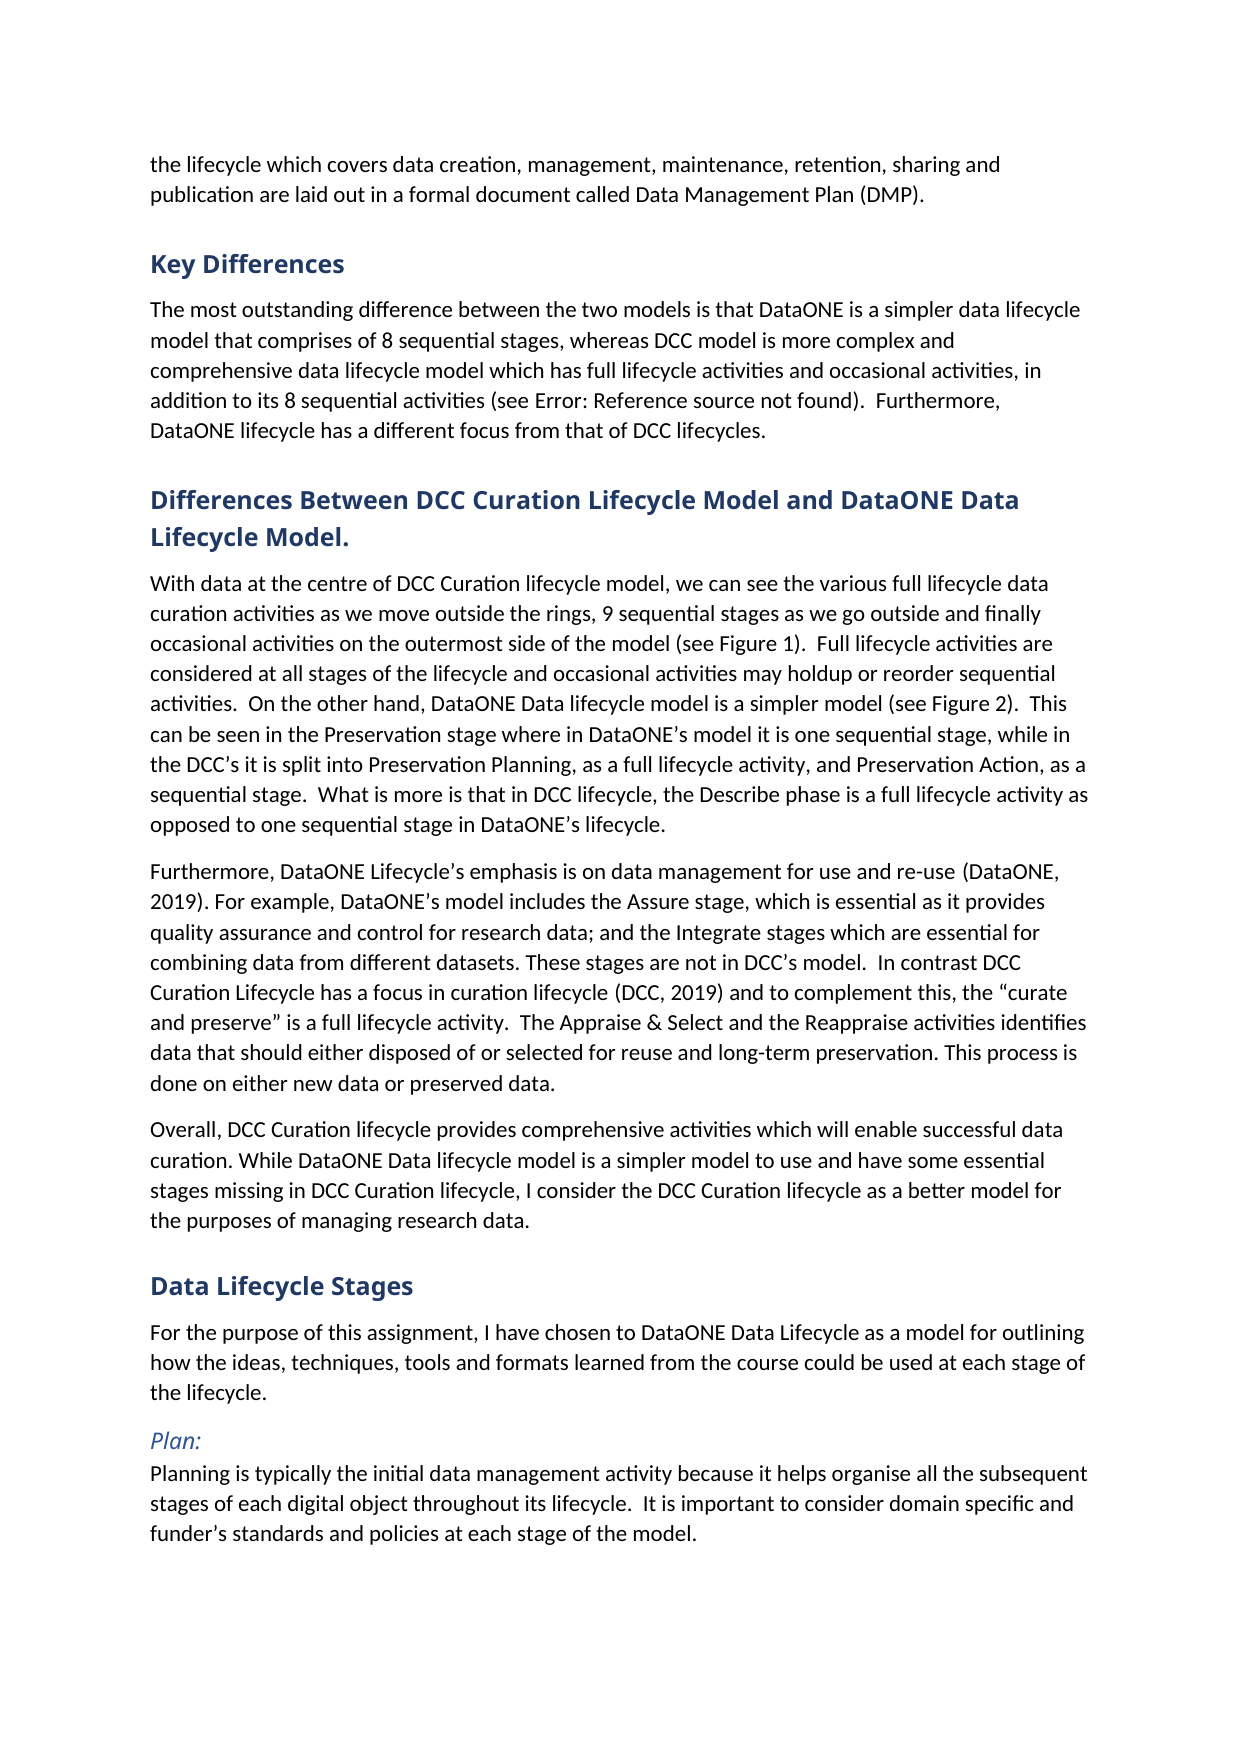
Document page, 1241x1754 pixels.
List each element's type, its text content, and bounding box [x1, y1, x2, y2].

text With data at the centre of DCC Curation lifecycle model, we can see the various full lifecycle data curation activities as we move outside the rings, 9 sequential stages as we go outside and finally occasional activities on the outermost side of the model (see Figure 1). Full lifecycle activities are considered at all stages of the lifecycle and occasional activities may holdup or reorder sequential activities. On the other hand, DataONE Data lifecycle model is a simpler model (see Figure 2). This can be seen in the Preservation stage where in DataONE’s model it is one sequential stage, while in the DCC’s it is split into Preservation Planning, as a full lifecycle activity, and Preservation Action, as a sequential stage. What is more is that in DCC lifecycle, the Describe phase is a full lifecycle activity as opposed to one sequential stage in DataONE’s lifecycle. [150, 569, 1090, 838]
subtitle Data Lifecycle Stages [150, 1268, 1090, 1303]
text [150, 150, 1090, 208]
subtitle Key Differences [150, 246, 1090, 280]
text For the purpose of this assignment, I have chosen to DataONE Data Lifecycle as a model for outlining how the ideas, techniques, tools and formats learned from the course could be used at each stage of the lifecycle. [150, 1318, 1090, 1406]
subtitle Differences Between DCC Curation Lifecycle Model and DataONE Data Lifecycle Model. [150, 483, 1090, 553]
subtitle Plan: [150, 1425, 1090, 1456]
text Furthermore, DataONE Lifecycle’s emphasis is on data management for use and re-use (DataONE, 2019). For example, DataONE’s model includes the Assure stage, which is essential as it provides quality assurance and control for research data; and the Integrate stages which are essential for combining data from different datasets. These stages are not in DCC’s model. In contrast DCC Curation Lifecycle has a focus in curation lifecycle (DCC, 2019) and to complement this, the “curate and preserve” is a full lifecycle activity. The Appraise & Select and the Reappraise activities identifies data that should either disposed of or selected for reuse and long-term preservation. This process is done on either new data or preserved data. [150, 857, 1090, 1097]
text Overall, DCC Curation lifecycle provides comprehensive activities which will enable successful data curation. While DataONE Data lifecycle model is a simpler model to use and have some essential stages missing in DCC Curation lifecycle, I consider the DCC Curation lifecycle as a better model for the purposes of managing research data. [150, 1116, 1090, 1234]
text Planning is typically the initial data management activity because it helps organise all the subsequent stages of each digital object throughout its lifecycle. It is important to consider domain specific and funder’s standards and policies at each stage of the model. [150, 1459, 1090, 1547]
